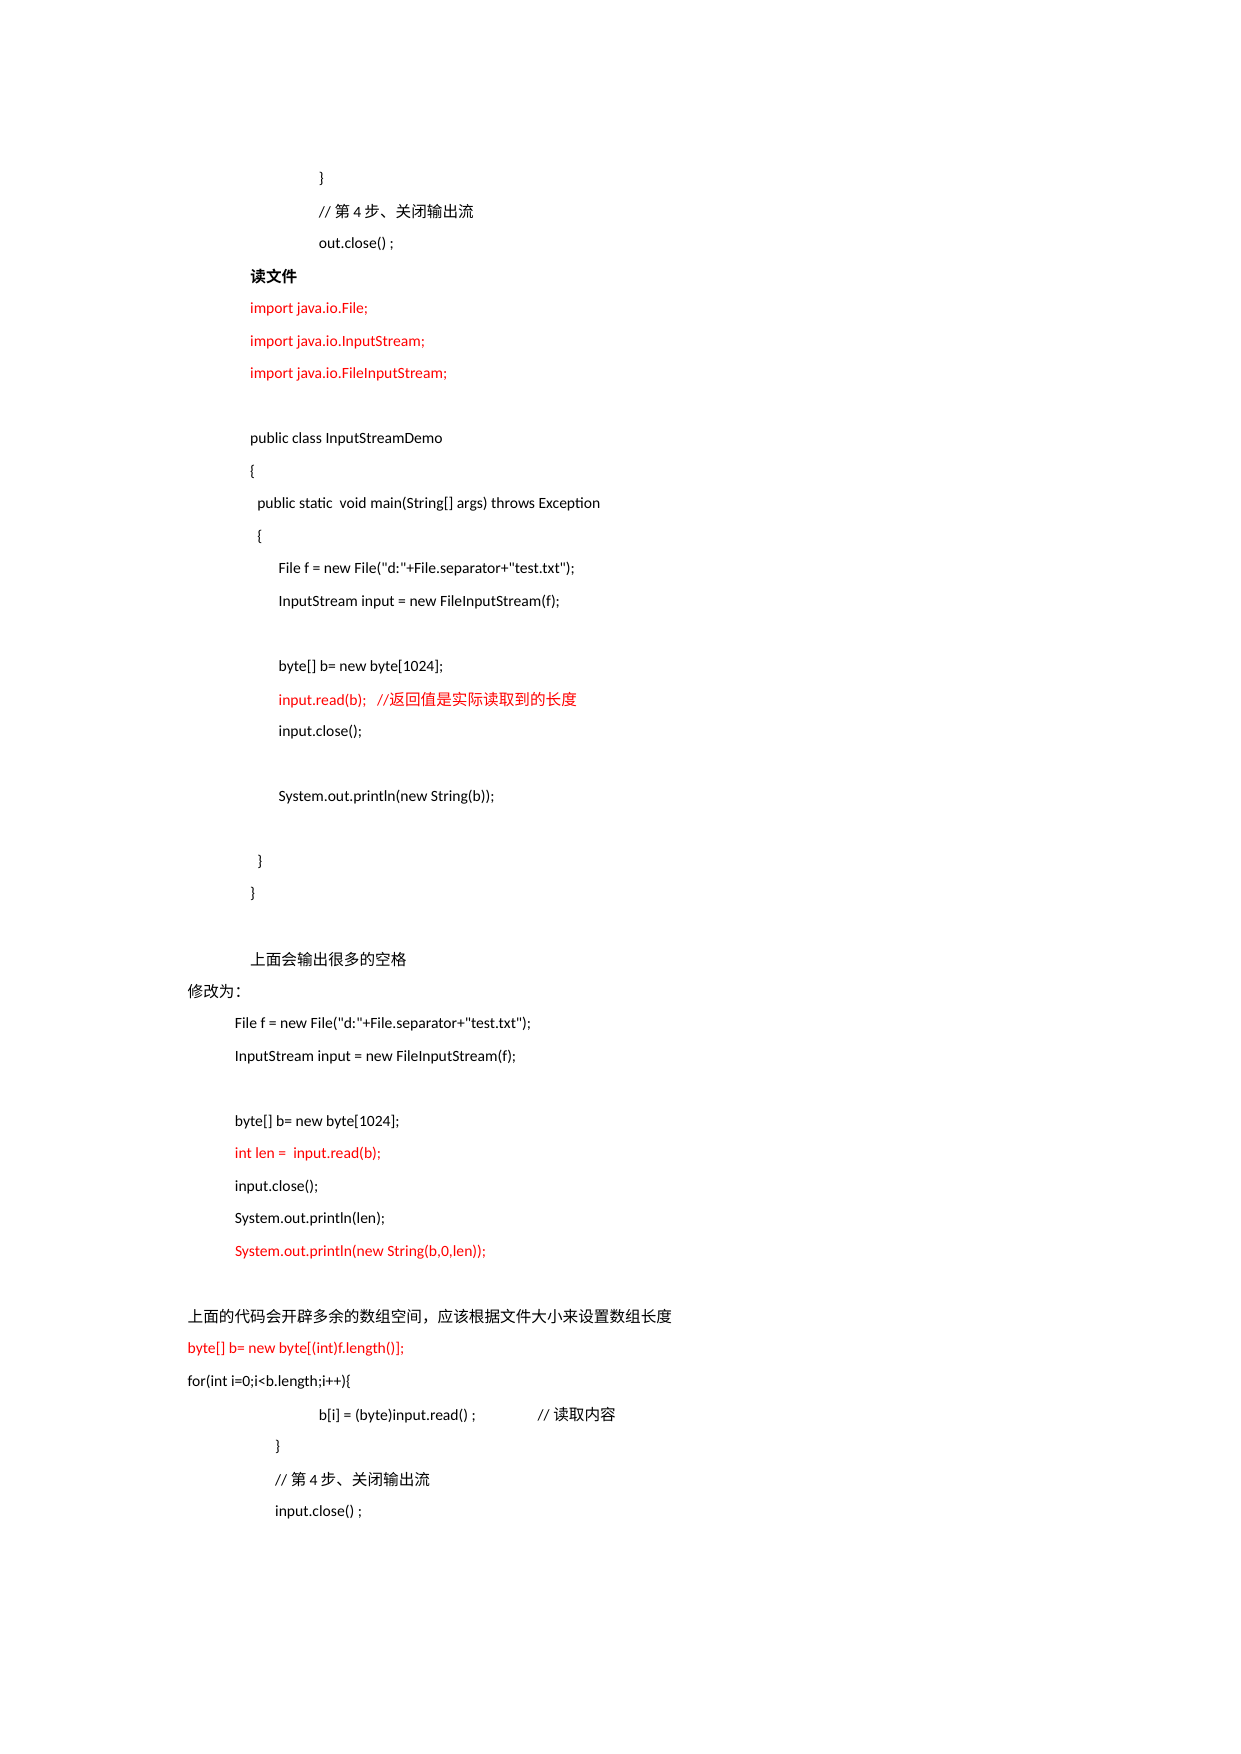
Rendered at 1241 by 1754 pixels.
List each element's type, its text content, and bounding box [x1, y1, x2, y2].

text public static void main(String[] args) throws Exception [187, 487, 1053, 519]
text import java.io.InputStream; [187, 324, 1053, 357]
text int len = input.read(b); [187, 1137, 1053, 1169]
text System.out.println(len); [187, 1202, 1053, 1234]
text byte[] b= new byte[(int)f.length()]; [187, 1332, 1053, 1364]
text 上面的代码会开辟多余的数组空间，应该根据文件大小来设置数组长度 [187, 1299, 1053, 1332]
text 读文件 [187, 259, 1053, 292]
text byte[] b= new byte[1024]; [187, 649, 1053, 682]
text } [187, 1429, 1053, 1462]
text File f = new File("d:"+File.separator+"test.txt"); [187, 1007, 1053, 1039]
text } [187, 877, 1053, 909]
text import java.io.File; [187, 292, 1053, 324]
text { [187, 519, 1053, 552]
text input.close(); [187, 714, 1053, 747]
text import java.io.FileInputStream; [187, 357, 1053, 389]
text // 第4步、关闭输出流 [187, 1462, 1053, 1494]
text } [187, 162, 1053, 194]
text File f = new File("d:"+File.separator+"test.txt"); [187, 552, 1053, 584]
text out.close() ; [187, 227, 1053, 259]
text { [187, 454, 1053, 487]
text System.out.println(new String(b,0,len)); [187, 1234, 1053, 1267]
text input.read(b); //返回值是实际读取到的长度 [187, 682, 1053, 714]
text InputStream input = new FileInputStream(f); [187, 584, 1053, 617]
text 上面会输出很多的空格 [187, 942, 1053, 974]
text input.close(); [187, 1169, 1053, 1202]
text input.close() ; [187, 1494, 1053, 1527]
text InputStream input = new FileInputStream(f); [187, 1039, 1053, 1072]
text byte[] b= new byte[1024]; [187, 1104, 1053, 1137]
text // 第4步、关闭输出流 [187, 194, 1053, 227]
text for(int i=0;i<b.length;i++){ [187, 1364, 1053, 1397]
text b[i] = (byte)input.read() ; // 读取内容 [187, 1397, 1053, 1429]
text public class InputStreamDemo [187, 422, 1053, 454]
text 修改为： [187, 974, 1053, 1007]
text System.out.println(new String(b)); [187, 779, 1053, 812]
text } [187, 844, 1053, 877]
